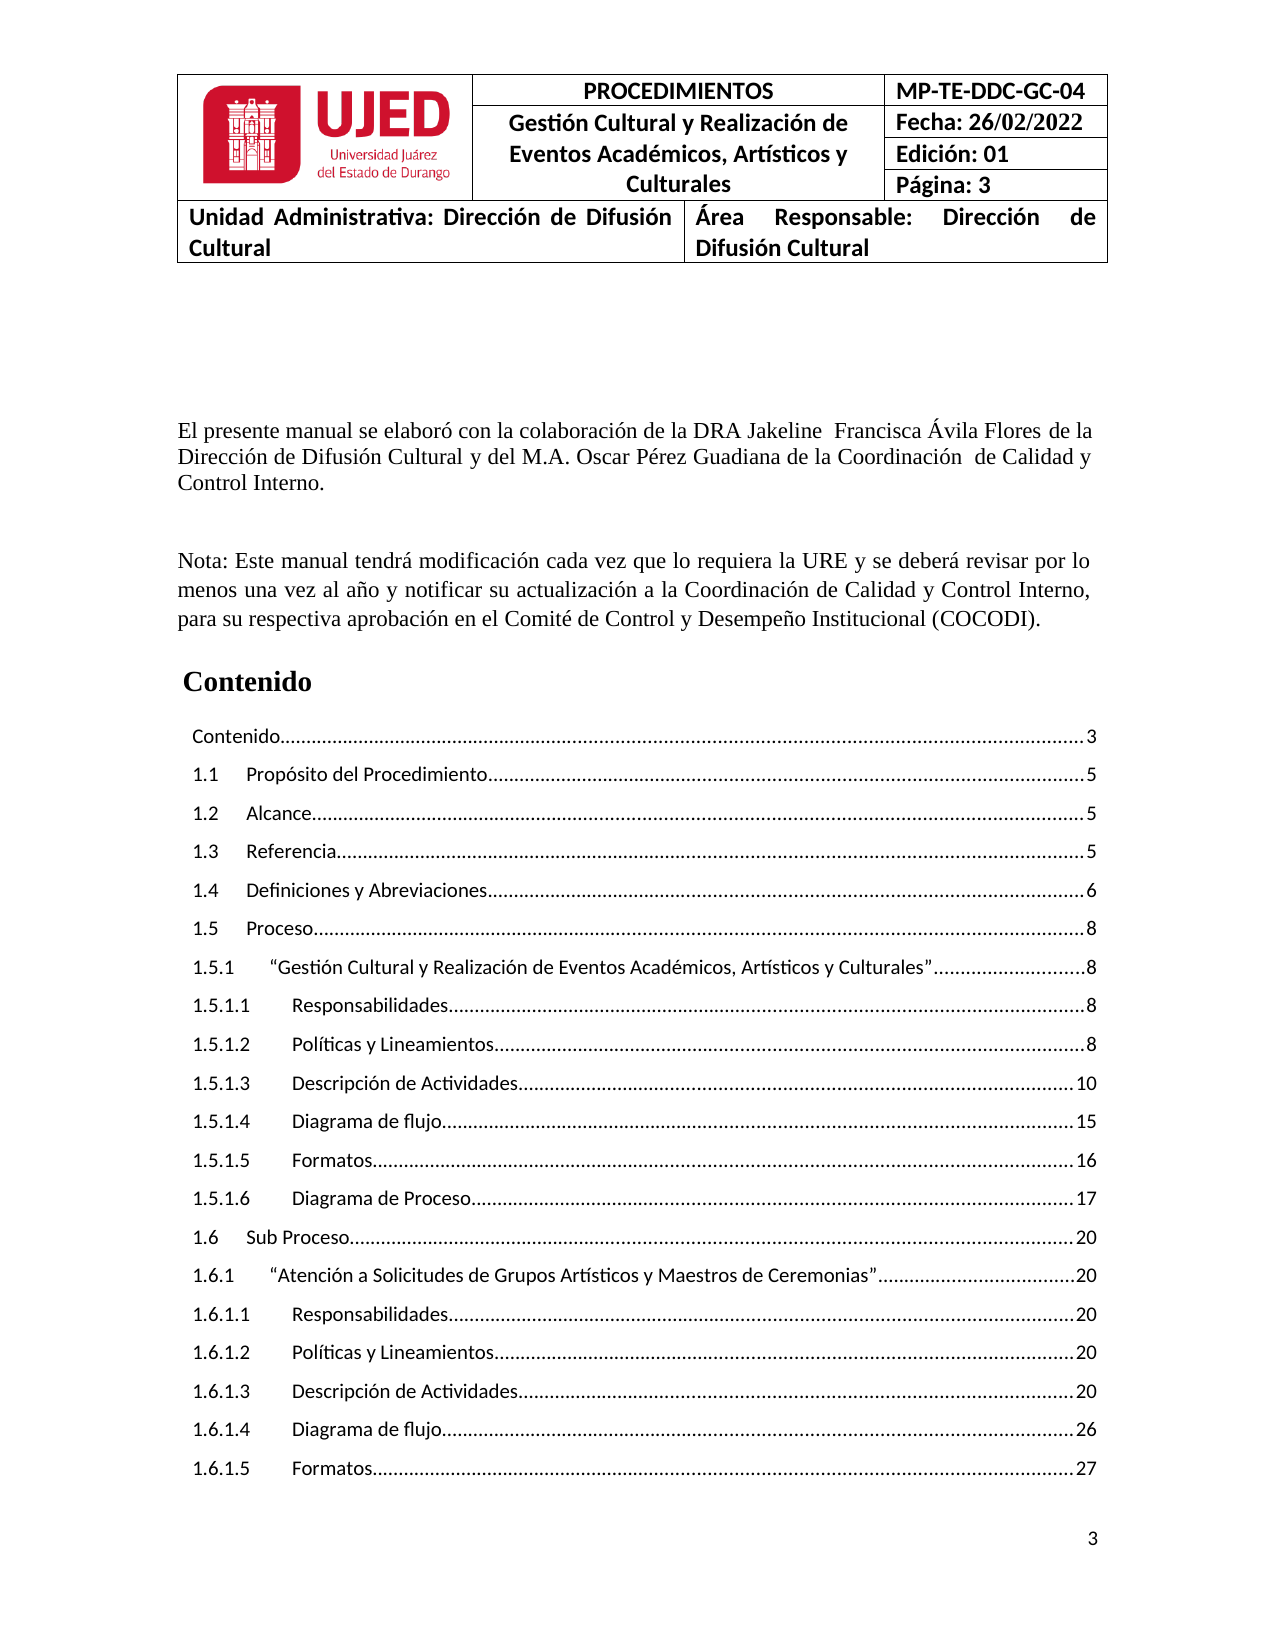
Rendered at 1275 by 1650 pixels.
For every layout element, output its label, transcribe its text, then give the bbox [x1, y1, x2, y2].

text Nota: Este manual tendrá modificación cada vez que lo requiera la URE y se deberá revisar por lo menos una vez al año y notificar su actualización a la Coordinación de Calidad y Control Interno, para su respectiva aprobación en el Comité de Control y Desempeño Institucional (COCODI). [177, 547, 1092, 631]
picture [188, 75, 457, 193]
text El presente manual se elaboró con la colaboración de la DRA Jakeline Francisca Ávila Flores y del M.A. Oscar Pérez Guadiana de la Coordinación de Calidad y Control Interno. [177, 417, 1092, 496]
